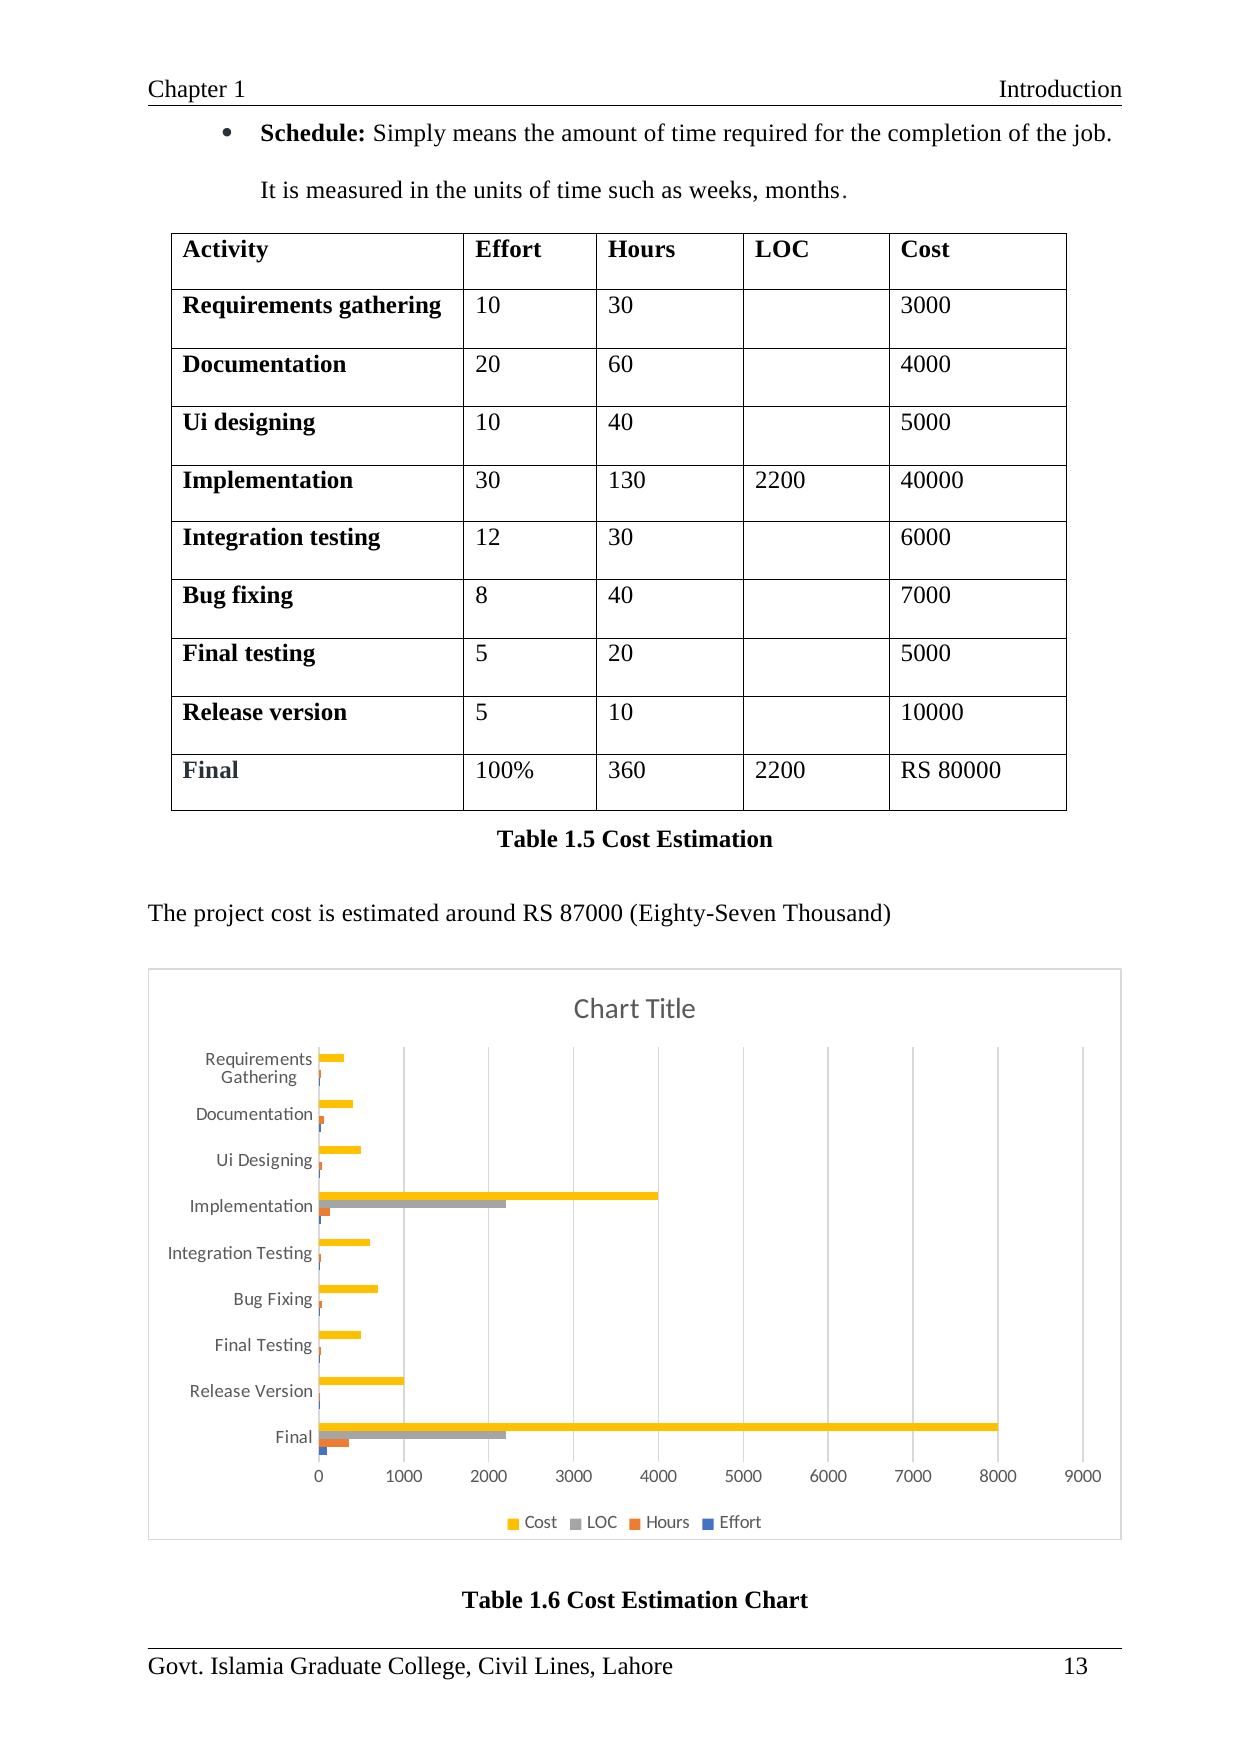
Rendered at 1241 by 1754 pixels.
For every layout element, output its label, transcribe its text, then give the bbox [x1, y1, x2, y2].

table_cell Integration testing [172, 522, 463, 579]
table_cell Implementation [172, 466, 463, 521]
table_header Effort [464, 234, 596, 289]
text Table 1.6 Cost Estimation Chart [148, 1585, 1122, 1614]
table_cell 10 [464, 407, 596, 464]
table_header LOC [744, 234, 889, 289]
table_cell 20 [464, 349, 596, 406]
table_cell Final testing [172, 639, 463, 696]
table_cell 2200 [744, 755, 889, 810]
table_cell 30 [464, 466, 596, 521]
table_header Activity [172, 234, 463, 289]
list Schedule: Simply means the amount of time required for the completion of the job. It is measured in the units of time such as weeks, months. [223, 118, 1122, 204]
table_cell Release version [172, 697, 463, 754]
table_cell 5 [464, 639, 596, 696]
table_cell RS 80000 [890, 755, 1066, 810]
table_header Hours [597, 234, 743, 289]
table_cell 12 [464, 522, 596, 579]
table_cell [744, 522, 889, 579]
table_cell Final [172, 755, 463, 810]
table_cell [744, 697, 889, 754]
table_cell 360 [597, 755, 743, 810]
table_cell 130 [597, 466, 743, 521]
table_cell 100% [464, 755, 596, 810]
table_cell 5000 [890, 407, 1066, 464]
table_cell 30 [597, 522, 743, 579]
table_cell 10000 [890, 697, 1066, 754]
table_cell 4000 [890, 349, 1066, 406]
table_cell 10 [597, 697, 743, 754]
table_cell 20 [597, 639, 743, 696]
table_cell [744, 349, 889, 406]
table_cell 40 [597, 407, 743, 464]
table_cell 8 [464, 580, 596, 637]
text Table 1.5 Cost Estimation [148, 824, 1122, 853]
table_cell [744, 580, 889, 637]
table_header Cost [890, 234, 1066, 289]
table_cell [744, 639, 889, 696]
table_cell 6000 [890, 522, 1066, 579]
table_cell 7000 [890, 580, 1066, 637]
table_cell [744, 407, 889, 464]
table_cell 5 [464, 697, 596, 754]
table_cell 10 [464, 290, 596, 348]
table_cell Ui designing [172, 407, 463, 464]
table_cell Requirements gathering [172, 290, 463, 348]
table_cell 3000 [890, 290, 1066, 348]
table_cell 5000 [890, 639, 1066, 696]
table_cell Bug fixing [172, 580, 463, 637]
table_cell 40000 [890, 466, 1066, 521]
table_cell 60 [597, 349, 743, 406]
table_cell 2200 [744, 466, 889, 521]
text The project cost is estimated around RS 87000 (Eighty-Seven Thousand) [148, 898, 1122, 927]
table_cell Documentation [172, 349, 463, 406]
table_cell 30 [597, 290, 743, 348]
table_cell [744, 290, 889, 348]
table_cell 40 [597, 580, 743, 637]
